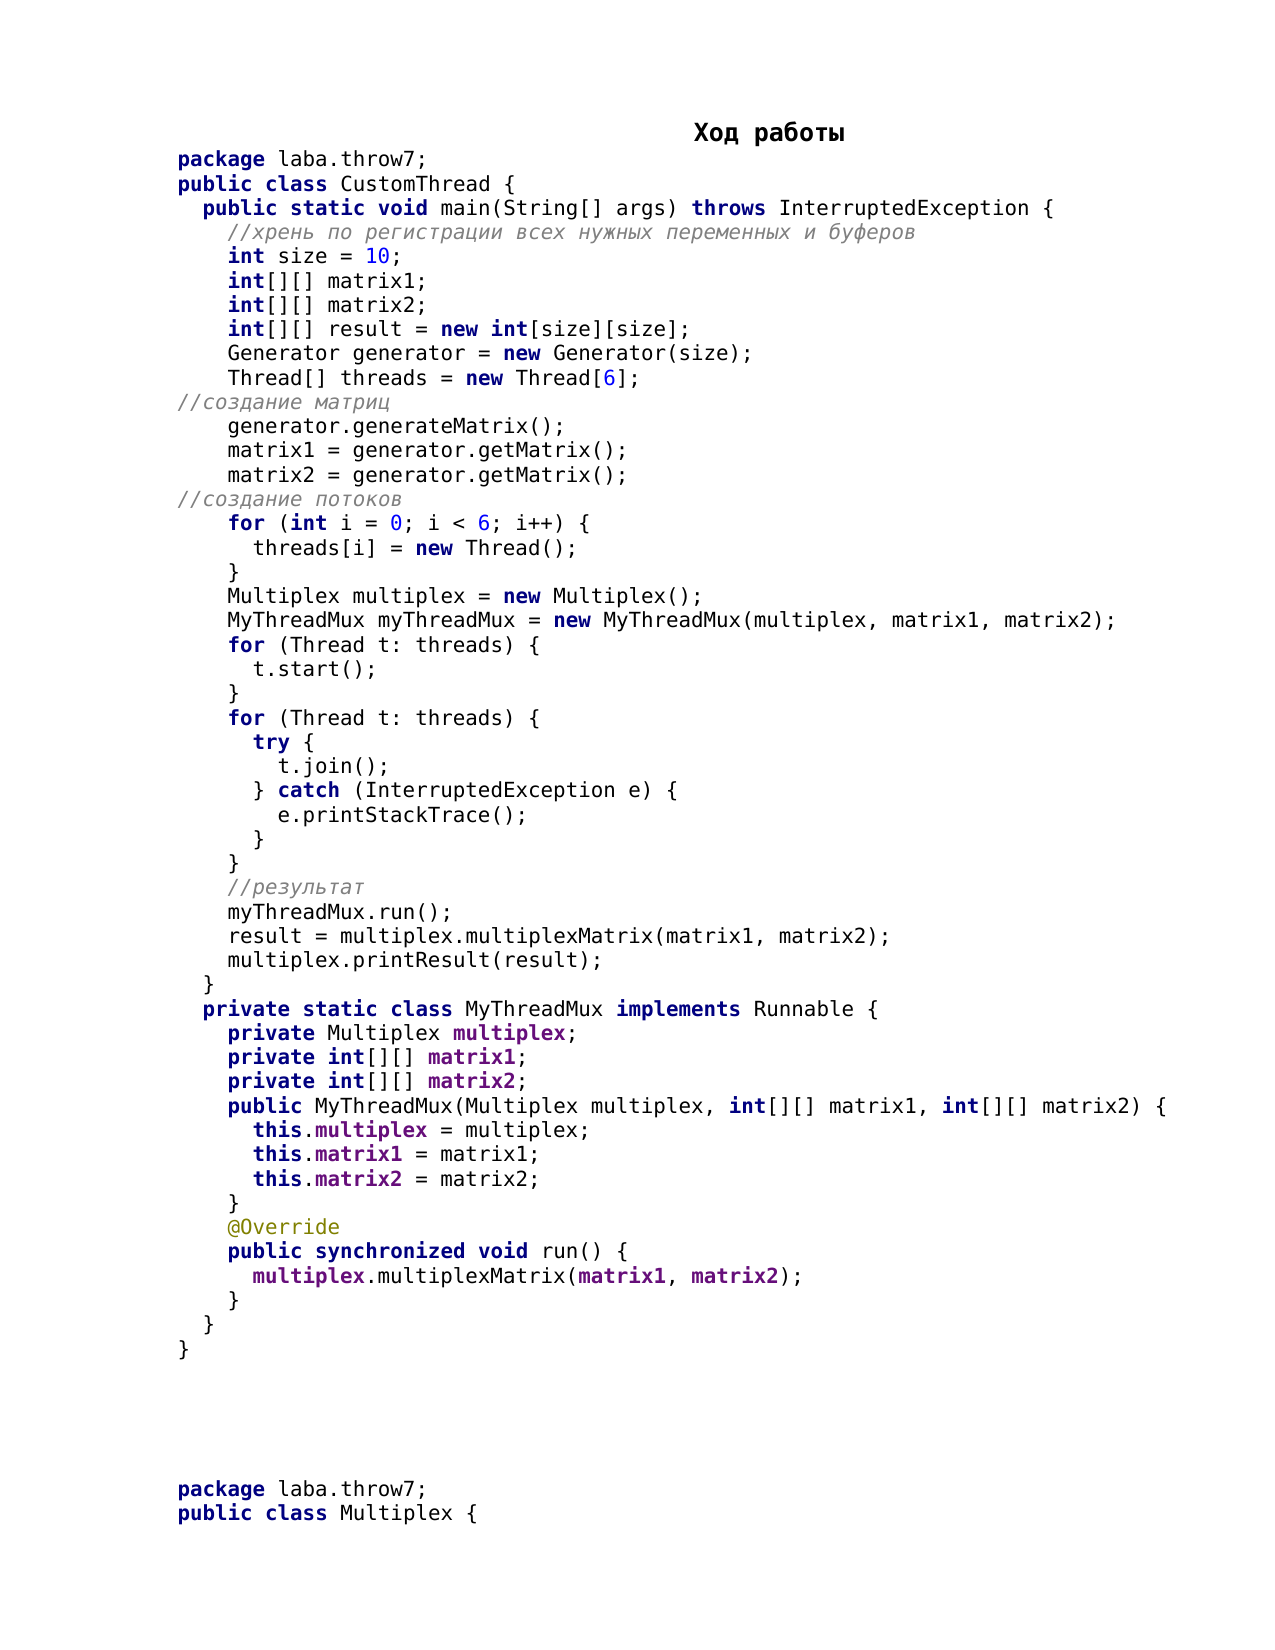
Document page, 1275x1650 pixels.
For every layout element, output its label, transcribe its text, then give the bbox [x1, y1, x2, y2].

text try { [177, 730, 1186, 754]
text public class CustomThread { [177, 172, 1186, 196]
text for (Thread t: threads) { [177, 706, 1186, 730]
text this.multiplex = multiplex; [177, 1118, 1186, 1142]
text } [177, 851, 1186, 875]
text } [177, 681, 1186, 706]
text Generator generator = new Generator(size); [177, 341, 1186, 366]
text } [177, 1312, 1186, 1337]
text int[][] matrix2; [177, 293, 1186, 317]
text } [177, 827, 1186, 851]
text package laba.throw7; [177, 147, 1186, 172]
text multiplex.multiplexMatrix(matrix1, matrix2); [177, 1264, 1186, 1288]
text //хрень по регистрации всех нужных переменных и буферов [177, 220, 1186, 244]
text MyThreadMux myThreadMux = new MyThreadMux(multiplex, matrix1, matrix2); [177, 608, 1186, 633]
text t.start(); [177, 657, 1186, 681]
text public class Multiplex { [177, 1501, 1186, 1525]
text Multiplex multiplex = new Multiplex(); [177, 584, 1186, 608]
text int size = 10; [177, 244, 1186, 269]
text private Multiplex multiplex; [177, 1021, 1186, 1045]
text //создание матриц [177, 390, 1186, 414]
text } [177, 1288, 1186, 1312]
text int[][] result = new int[size][size]; [177, 317, 1186, 341]
text this.matrix1 = matrix1; [177, 1142, 1186, 1167]
text e.printStackTrace(); [177, 803, 1186, 827]
text } [177, 1337, 1186, 1361]
text //результат [177, 875, 1186, 900]
text package laba.throw7; [177, 1477, 1186, 1501]
text } catch (InterruptedException e) { [177, 778, 1186, 803]
text result = multiplex.multiplexMatrix(matrix1, matrix2); [177, 924, 1186, 948]
text //создание потоков [177, 487, 1186, 511]
text public MyThreadMux(Multiplex multiplex, int[][] matrix1, int[][] matrix2) { [177, 1094, 1186, 1118]
text matrix1 = generator.getMatrix(); [177, 438, 1186, 463]
text private static class MyThreadMux implements Runnable { [177, 997, 1186, 1021]
text multiplex.printResult(result); [177, 948, 1186, 972]
text this.matrix2 = matrix2; [177, 1167, 1186, 1191]
text Ход работы [177, 118, 1186, 147]
text @Override [177, 1215, 1186, 1239]
text } [177, 972, 1186, 997]
text } [177, 1191, 1186, 1215]
text } [177, 560, 1186, 584]
text public synchronized void run() { [177, 1239, 1186, 1264]
text for (int i = 0; i < 6; i++) { [177, 511, 1186, 536]
text t.join(); [177, 754, 1186, 778]
text private int[][] matrix2; [177, 1069, 1186, 1094]
text for (Thread t: threads) { [177, 633, 1186, 657]
text myThreadMux.run(); [177, 900, 1186, 924]
text private int[][] matrix1; [177, 1045, 1186, 1069]
text int[][] matrix1; [177, 269, 1186, 293]
text generator.generateMatrix(); [177, 414, 1186, 438]
text Thread[] threads = new Thread[6]; [177, 366, 1186, 390]
text threads[i] = new Thread(); [177, 536, 1186, 560]
text public static void main(String[] args) throws InterruptedException { [177, 196, 1186, 220]
text matrix2 = generator.getMatrix(); [177, 463, 1186, 487]
